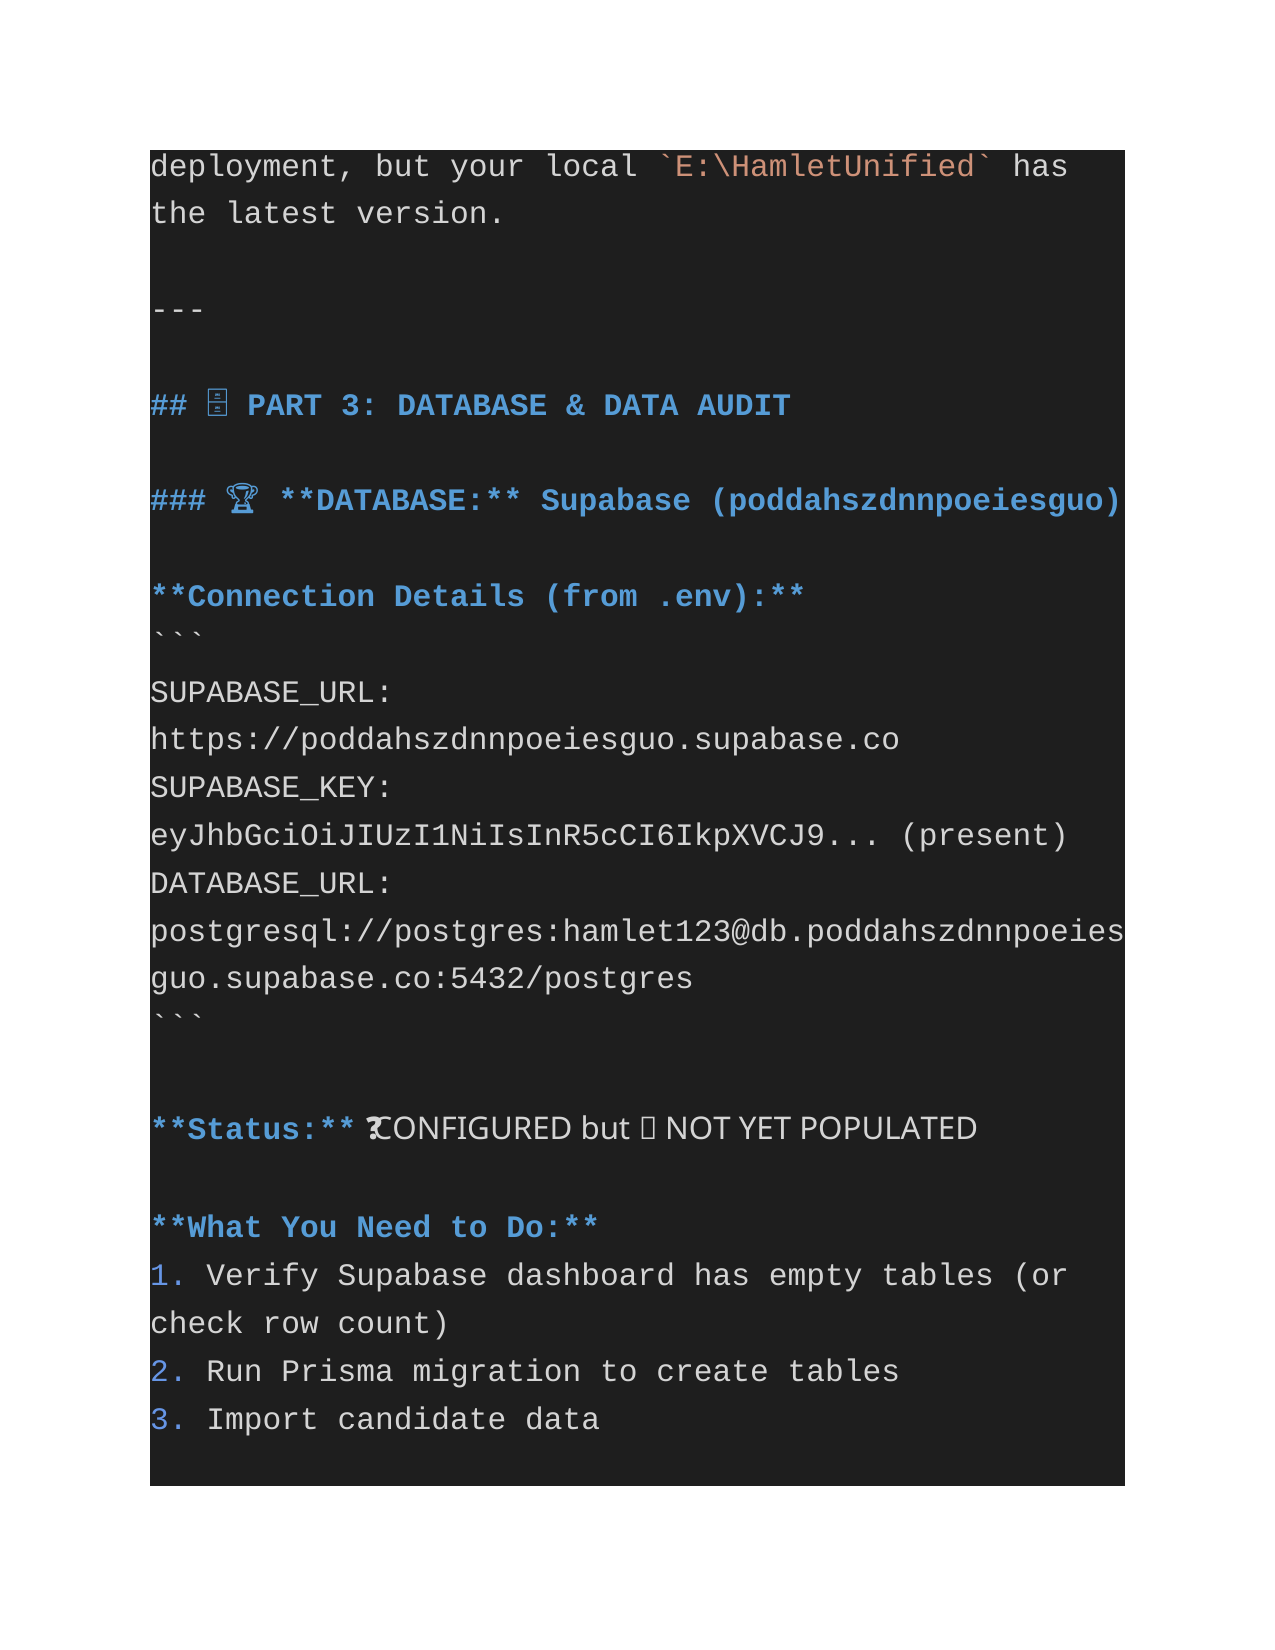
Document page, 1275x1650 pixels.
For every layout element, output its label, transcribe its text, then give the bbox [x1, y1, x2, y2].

text **Status:** ✅ CONFIGURED but ❓ NOT YET POPULATED [150, 1106, 1125, 1149]
text ``` [150, 1011, 1125, 1046]
text --- [150, 293, 1125, 329]
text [150, 150, 1125, 233]
text ## 🗄️ PART 3: DATABASE & DATA AUDIT [150, 389, 1125, 424]
text ``` [150, 628, 1125, 663]
text SUPABASE_KEY: eyJhbGciOiJIUzI1NiIsInR5cCI6IkpXVCJ9... (present) [150, 772, 1125, 855]
text 2. Run Prisma migration to create tables [150, 1355, 1125, 1391]
text ### 🏆 **DATABASE:** Supabase (poddahszdnnpoeiesguo) [150, 485, 1125, 520]
text 1. Verify Supabase dashboard has empty tables (or check row count) [150, 1259, 1125, 1343]
text 3. Import candidate data [150, 1403, 1125, 1438]
text **What You Need to Do:** [150, 1212, 1125, 1247]
text SUPABASE_URL: https://poddahszdnnpoeiesguo.supabase.co [150, 676, 1125, 759]
text **Connection Details (from .env):** [150, 580, 1125, 616]
text DATABASE_URL: postgresql://postgres:hamlet123@db.poddahszdnnpoeiesguo.supabase.co:5432/postgres [150, 867, 1125, 998]
